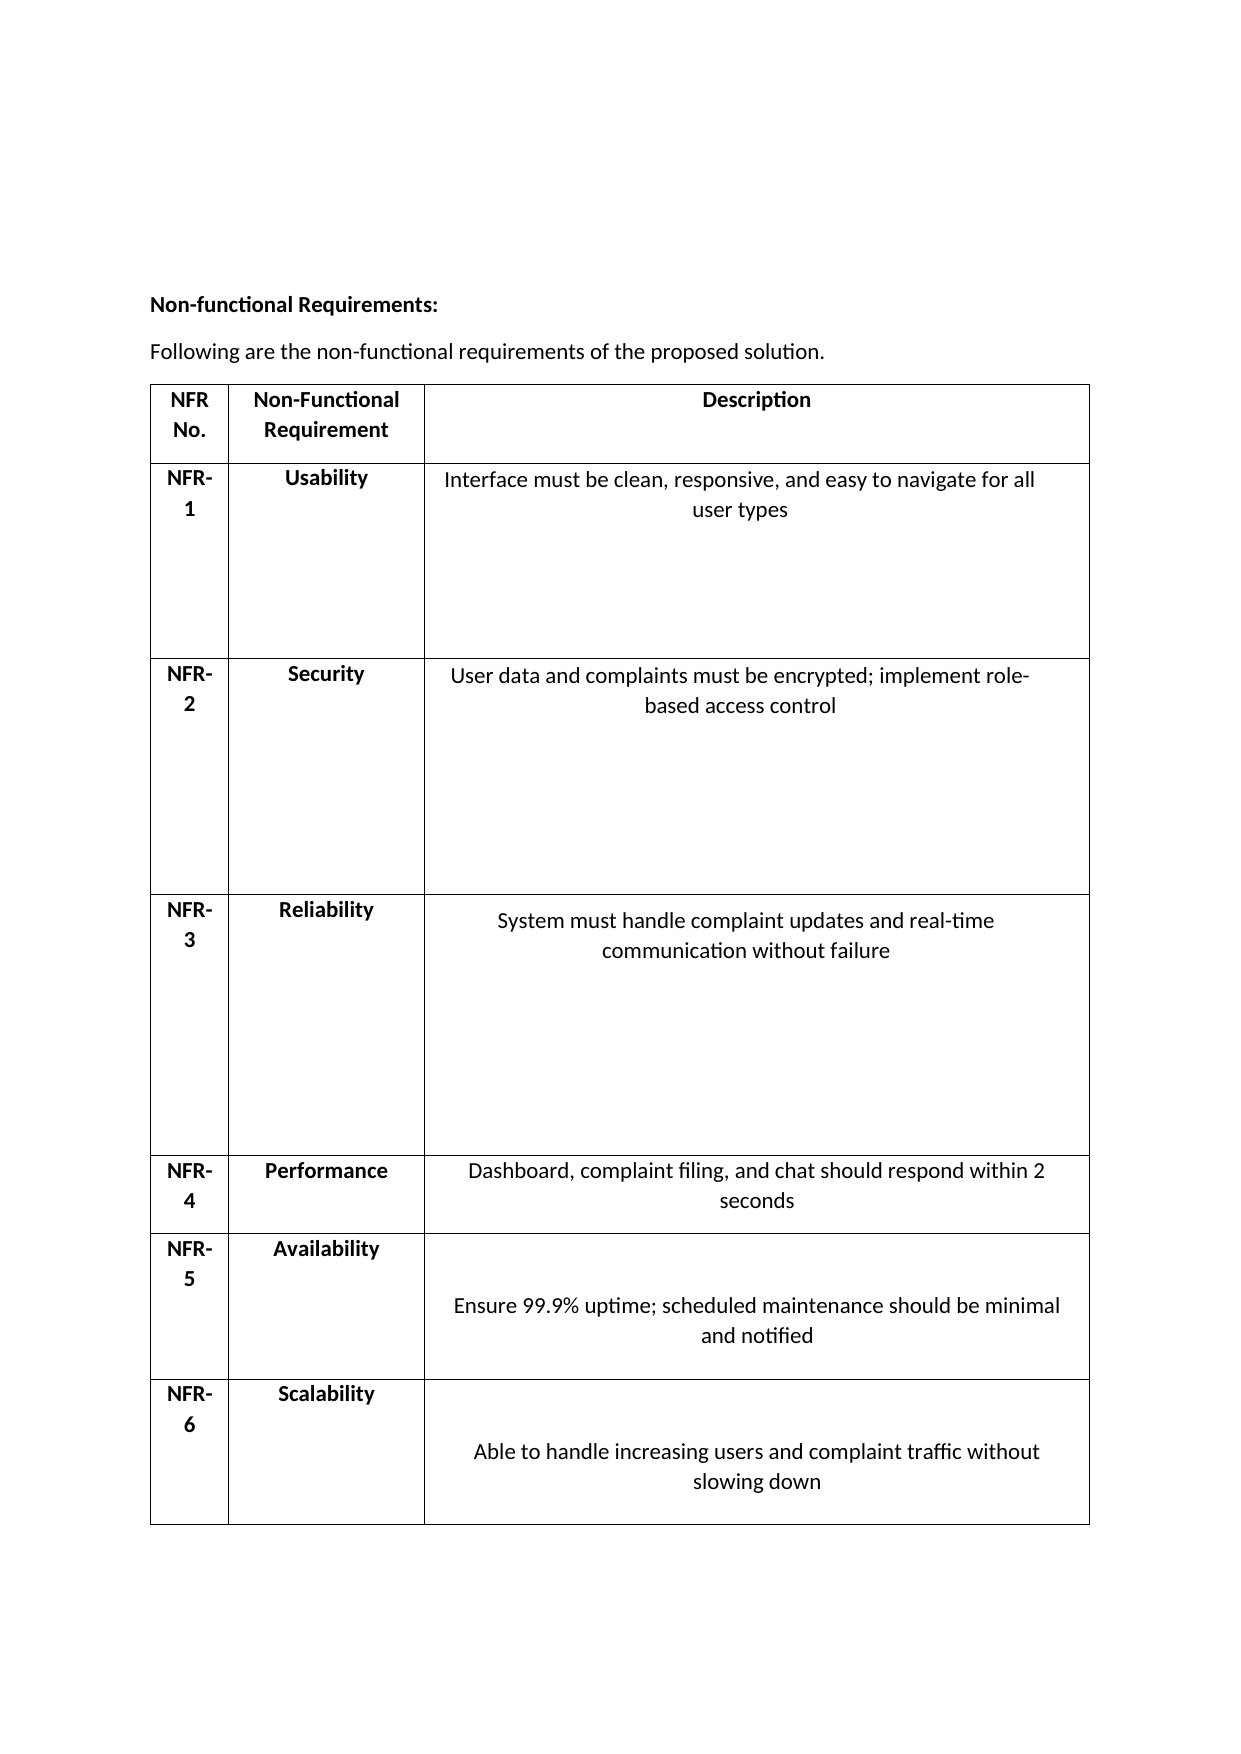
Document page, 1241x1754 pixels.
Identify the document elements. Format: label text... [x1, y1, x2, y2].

table_cell NFR-4 [151, 1156, 228, 1233]
table_cell Scalability [229, 1380, 424, 1524]
table_cell Performance [229, 1156, 424, 1233]
text Following are the non-functional requirements of the proposed solution. [150, 337, 1090, 366]
table_cell [425, 895, 1089, 1155]
table_cell [425, 1380, 1089, 1524]
table_header Non-Functional Requirement [229, 385, 424, 462]
table_cell Usability [229, 464, 424, 658]
text Non-functional Requirements: [150, 291, 1090, 319]
table_cell Reliability [229, 895, 424, 1155]
table_cell [425, 659, 1089, 894]
table_cell Availability [229, 1234, 424, 1378]
table_cell NFR-1 [151, 464, 228, 658]
table_cell Dashboard, complaint filing, and chat should respond within 2 seconds [425, 1156, 1089, 1233]
table_cell NFR-6 [151, 1380, 228, 1524]
table_cell Security [229, 659, 424, 894]
table_header Description [425, 385, 1089, 462]
table_header NFR No. [151, 385, 228, 462]
table_cell [425, 464, 1089, 658]
table_cell NFR-2 [151, 659, 228, 894]
table_cell [425, 1234, 1089, 1378]
table_cell NFR-3 [151, 895, 228, 1155]
table_cell NFR-5 [151, 1234, 228, 1378]
